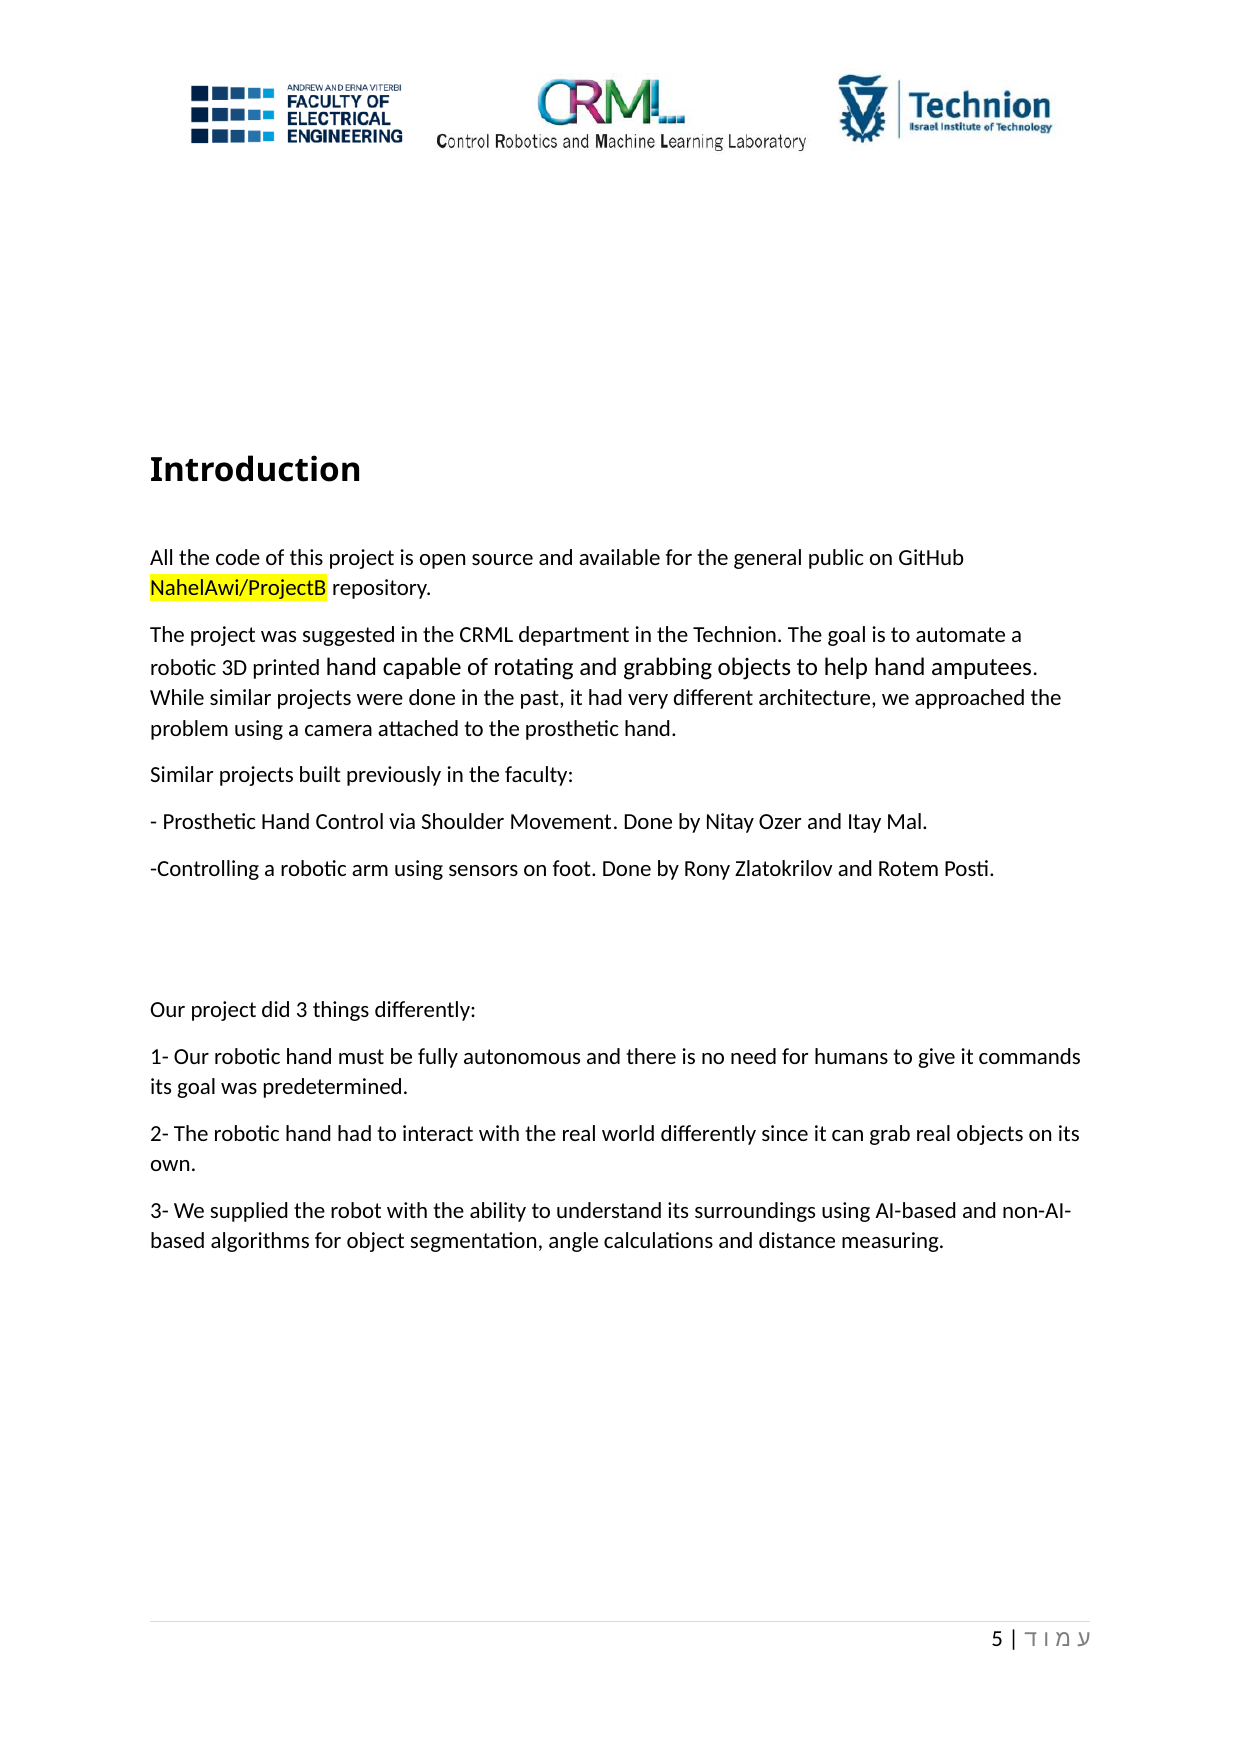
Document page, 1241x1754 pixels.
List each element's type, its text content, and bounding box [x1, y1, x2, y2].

text 2- The robotic hand had to interact with the real world differently since it can grab real objects on its own. [150, 1119, 1090, 1177]
text The project was suggested in the CRML department in the Technion. The goal is to automate a robotic 3D printed hand capable of rotating and grabbing objects to help hand amputees. While similar projects were done in the past, it had very different architecture, we approached the problem using a camera attached to the prosthetic hand. [150, 620, 1090, 742]
text - Prosthetic Hand Control via Shoulder Movement. Done by Nitay Ozer and Itay Mal. [150, 807, 1090, 835]
subtitle Introduction [150, 445, 1090, 540]
text 3- We supplied the robot with the ability to understand its surroundings using AI-based and non-AI-based algorithms for object segmentation, angle calculations and distance measuring. [150, 1196, 1090, 1254]
text 1- Our robotic hand must be fully autonomous and there is no need for humans to give it commands its goal was predetermined. [150, 1042, 1090, 1100]
text Our project did 3 things differently: [150, 995, 1090, 1023]
picture [150, 41, 1090, 189]
text All the code of this project is open source and available for the general public on GitHub NahelAwi/ProjectB repository. [150, 543, 1090, 601]
text Similar projects built previously in the faculty: [150, 761, 1090, 788]
text -Controlling a robotic arm using sensors on foot. Done by Rony Zlatokrilov and Rotem Posti. [150, 854, 1090, 882]
